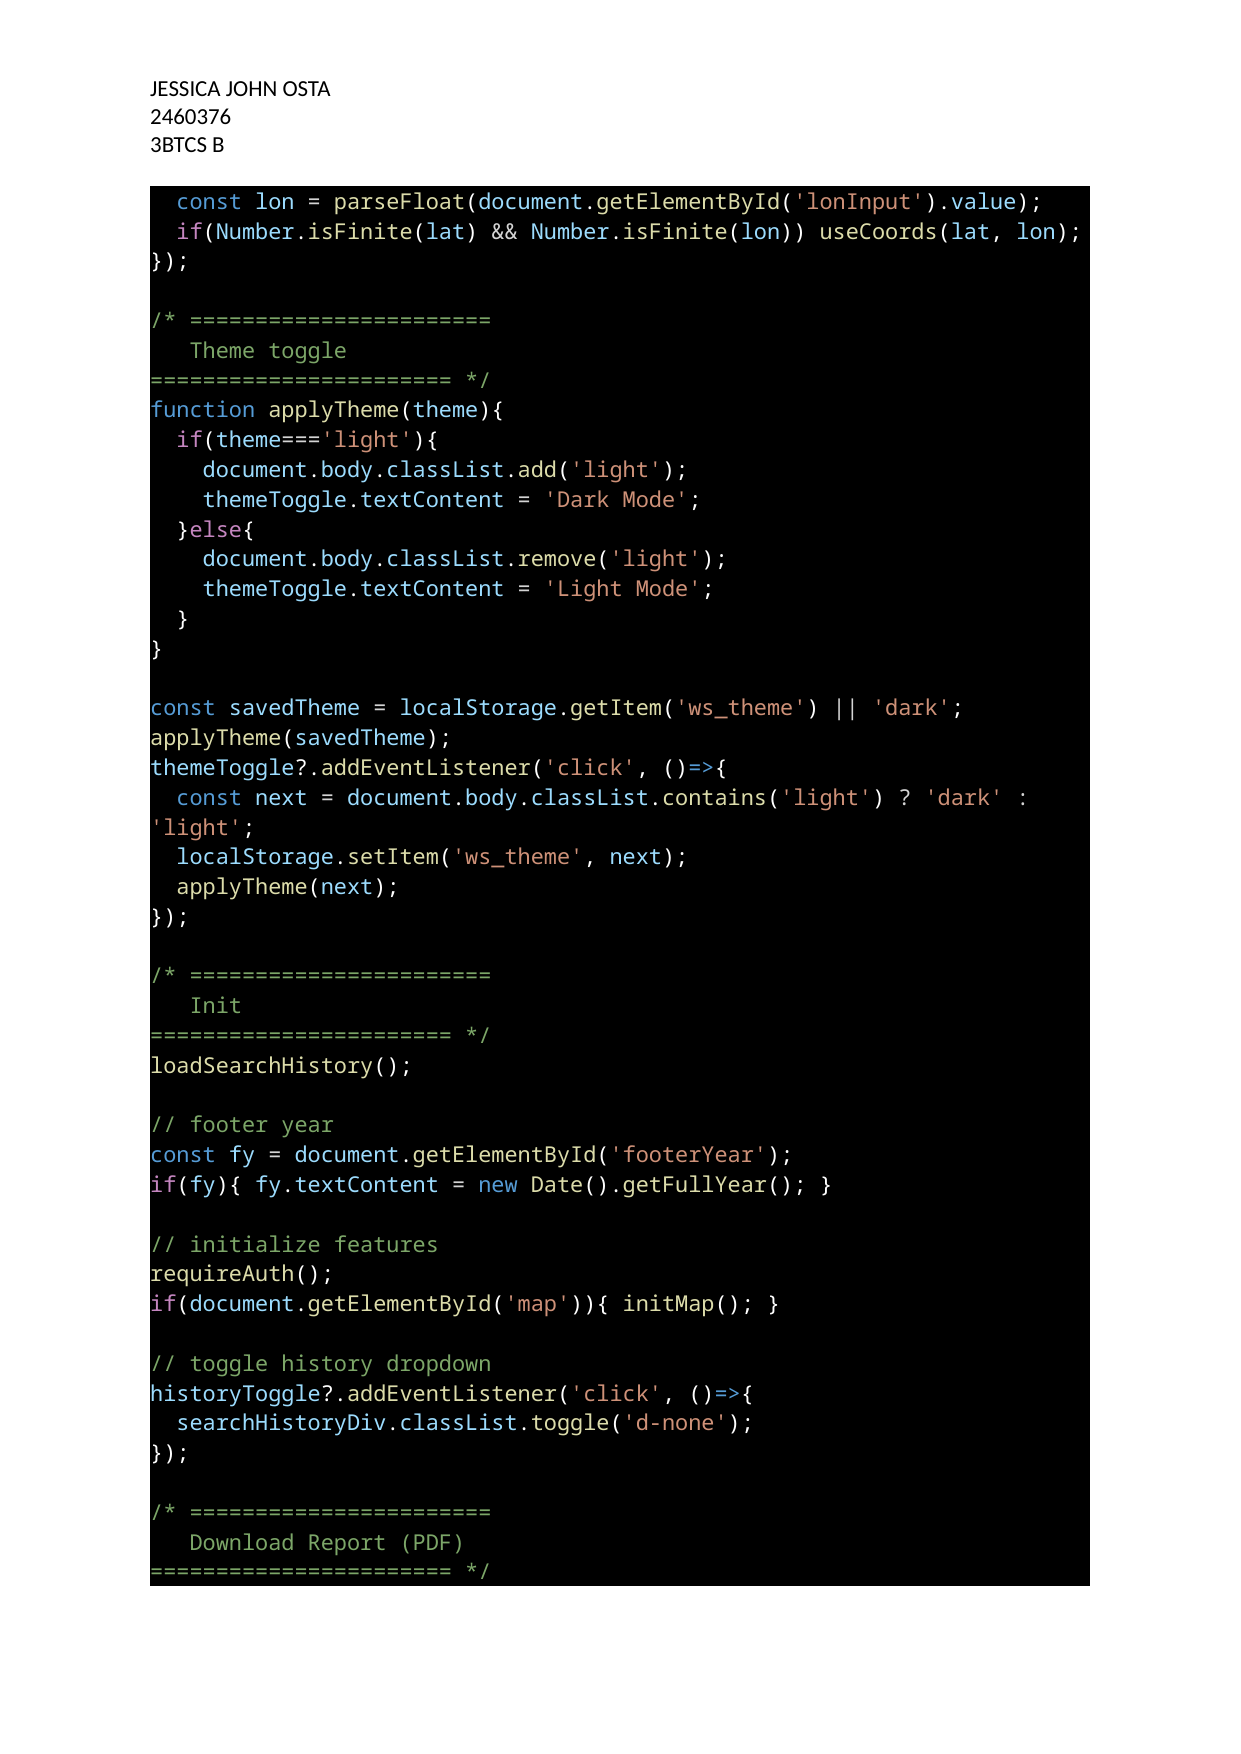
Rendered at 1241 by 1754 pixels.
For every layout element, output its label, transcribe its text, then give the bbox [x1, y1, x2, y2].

text loadSearchHistory(); [150, 1050, 1090, 1079]
text const savedTheme = localStorage.getItem('ws_theme') || 'dark'; [150, 692, 1090, 722]
text const lon = parseFloat(document.getElementById('lonInput').value); [150, 186, 1090, 216]
text ======================= */ [150, 364, 1090, 394]
text const fy = document.getElementById('footerYear'); [150, 1139, 1090, 1169]
text themeToggle.textContent = 'Dark Mode'; [150, 484, 1090, 513]
text ======================= */ [150, 1020, 1090, 1050]
text }); [150, 901, 1090, 931]
text localStorage.setItem('ws_theme', next); [150, 841, 1090, 871]
text }); [150, 1437, 1090, 1467]
text if(Number.isFinite(lat) && Number.isFinite(lon)) useCoords(lat, lon); [150, 216, 1090, 245]
text if(theme==='light'){ [150, 424, 1090, 454]
text Theme toggle [150, 335, 1090, 364]
text themeToggle.textContent = 'Light Mode'; [150, 573, 1090, 603]
text // initialize features [150, 1228, 1090, 1258]
text document.body.classList.remove('light'); [150, 543, 1090, 573]
text }); [150, 245, 1090, 275]
text Download Report (PDF) [150, 1526, 1090, 1556]
text requireAuth(); [150, 1258, 1090, 1288]
text themeToggle?.addEventListener('click', ()=>{ [150, 752, 1090, 782]
text // footer year [150, 1109, 1090, 1139]
text searchHistoryDiv.classList.toggle('d-none'); [150, 1407, 1090, 1437]
text } [150, 603, 1090, 633]
text applyTheme(savedTheme); [150, 722, 1090, 752]
text /* ======================= [150, 305, 1090, 335]
text const next = document.body.classList.contains('light') ? 'dark' : 'light'; [150, 782, 1090, 841]
text }else{ [150, 513, 1090, 543]
text function applyTheme(theme){ [150, 394, 1090, 424]
text /* ======================= [150, 960, 1090, 990]
text ======================= */ [150, 1556, 1090, 1586]
text // toggle history dropdown [150, 1348, 1090, 1377]
text document.body.classList.add('light'); [150, 454, 1090, 484]
text applyTheme(next); [150, 871, 1090, 901]
text Init [150, 990, 1090, 1020]
text /* ======================= [150, 1497, 1090, 1526]
text if(fy){ fy.textContent = new Date().getFullYear(); } [150, 1169, 1090, 1199]
text } [150, 633, 1090, 662]
text historyToggle?.addEventListener('click', ()=>{ [150, 1377, 1090, 1407]
text if(document.getElementById('map')){ initMap(); } [150, 1288, 1090, 1318]
